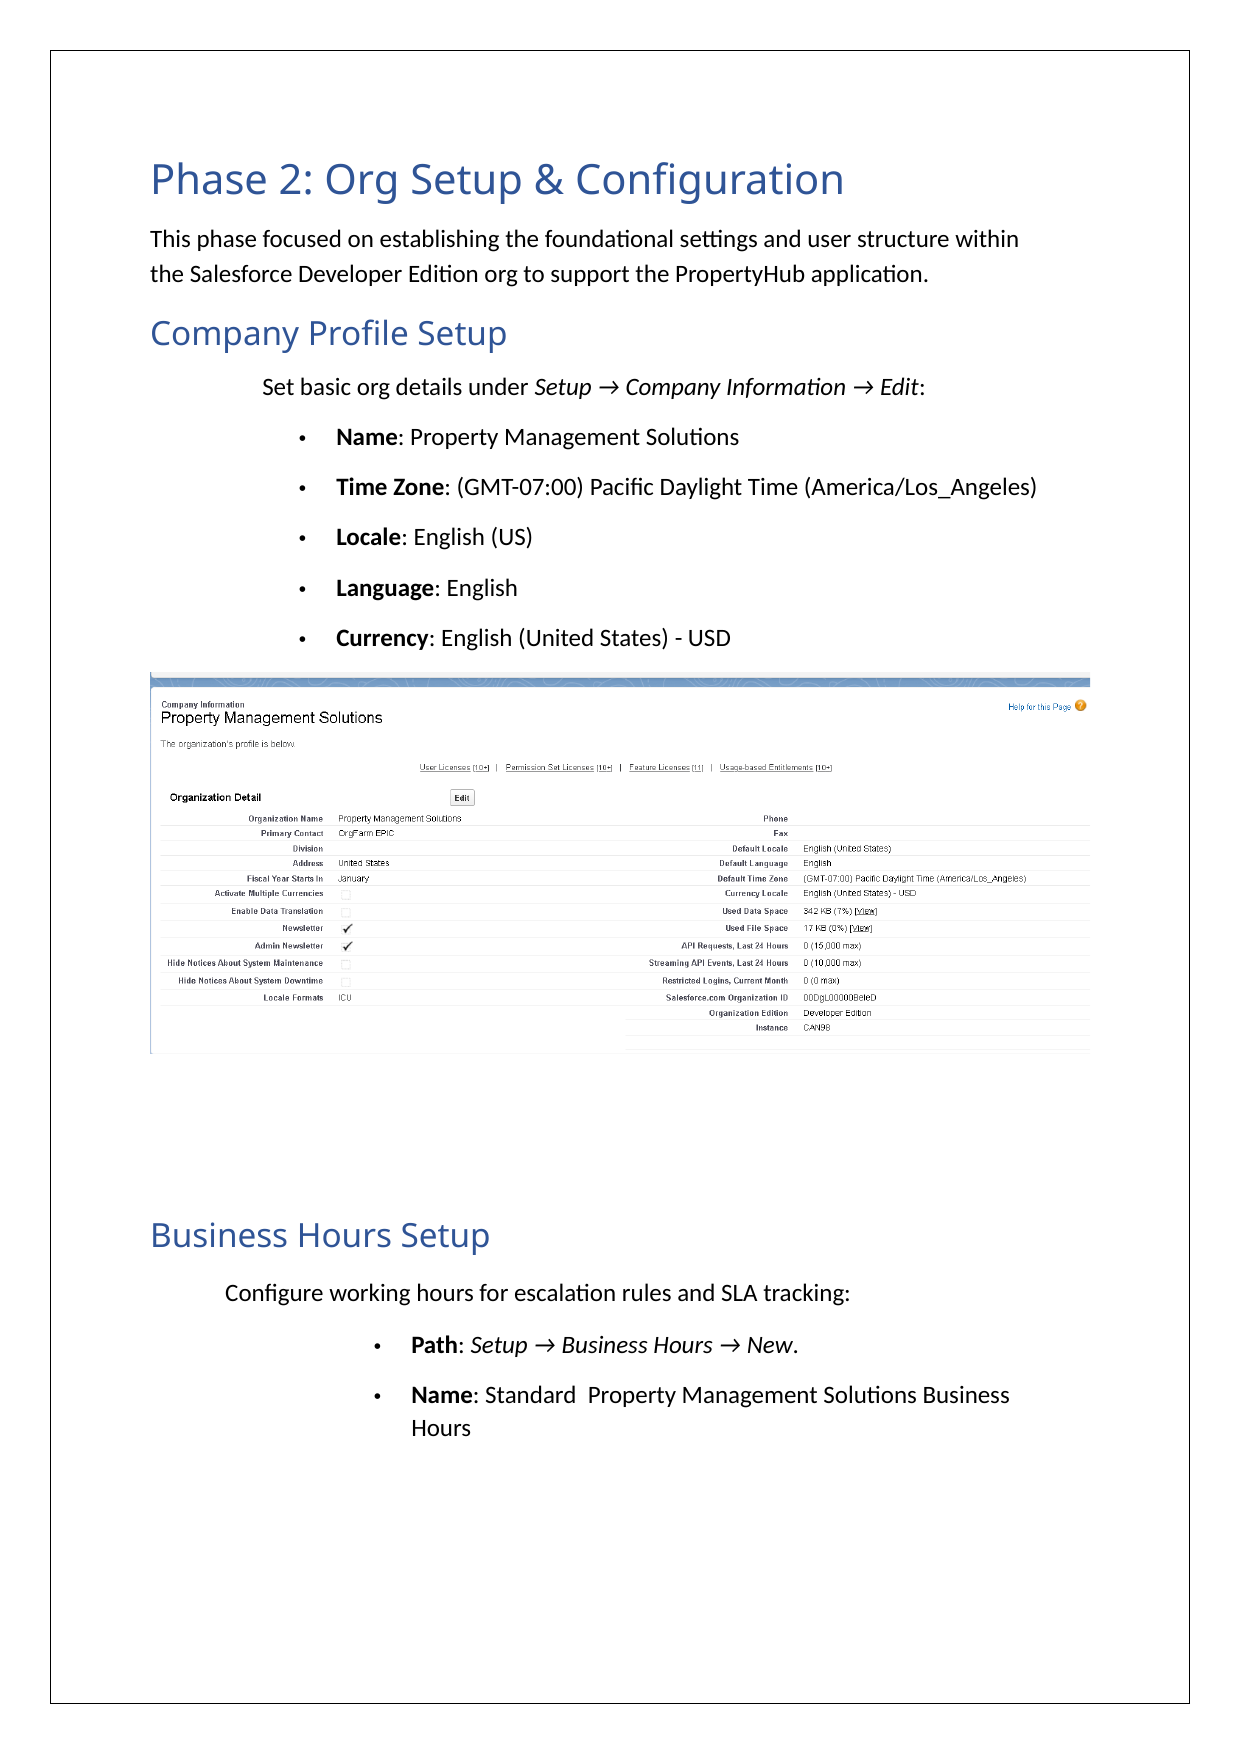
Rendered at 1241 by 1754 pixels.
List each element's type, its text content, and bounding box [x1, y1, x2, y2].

list Path: Setup → Business Hours → New. [373, 1329, 1042, 1360]
subtitle Phase 2: Org Setup & Configuration [150, 150, 1090, 207]
subtitle Business Hours Setup [150, 1212, 1090, 1258]
picture [150, 672, 1091, 1054]
text Set basic org details under Setup → Company Information → Edit: [262, 371, 1090, 401]
subtitle Company Profile Setup [150, 310, 1090, 356]
text This phase focused on establishing the foundational settings and user structure within the Salesforce Developer Edition org to support the PropertyHub application. [150, 223, 1042, 289]
text Configure working hours for escalation rules and SLA tracking: [225, 1277, 1042, 1308]
list Name: Standard Property Management Solutions Business Hours [373, 1379, 1042, 1443]
list Time Zone: (GMT-07:00) Pacific Daylight Time (America/Los_Angeles) [298, 471, 1042, 501]
list Locale: English (US) [298, 521, 1042, 552]
list Language: English [298, 572, 1042, 602]
list Name: Property Management Solutions [298, 421, 1042, 451]
list Currency: English (United States) - USD [298, 622, 1042, 652]
